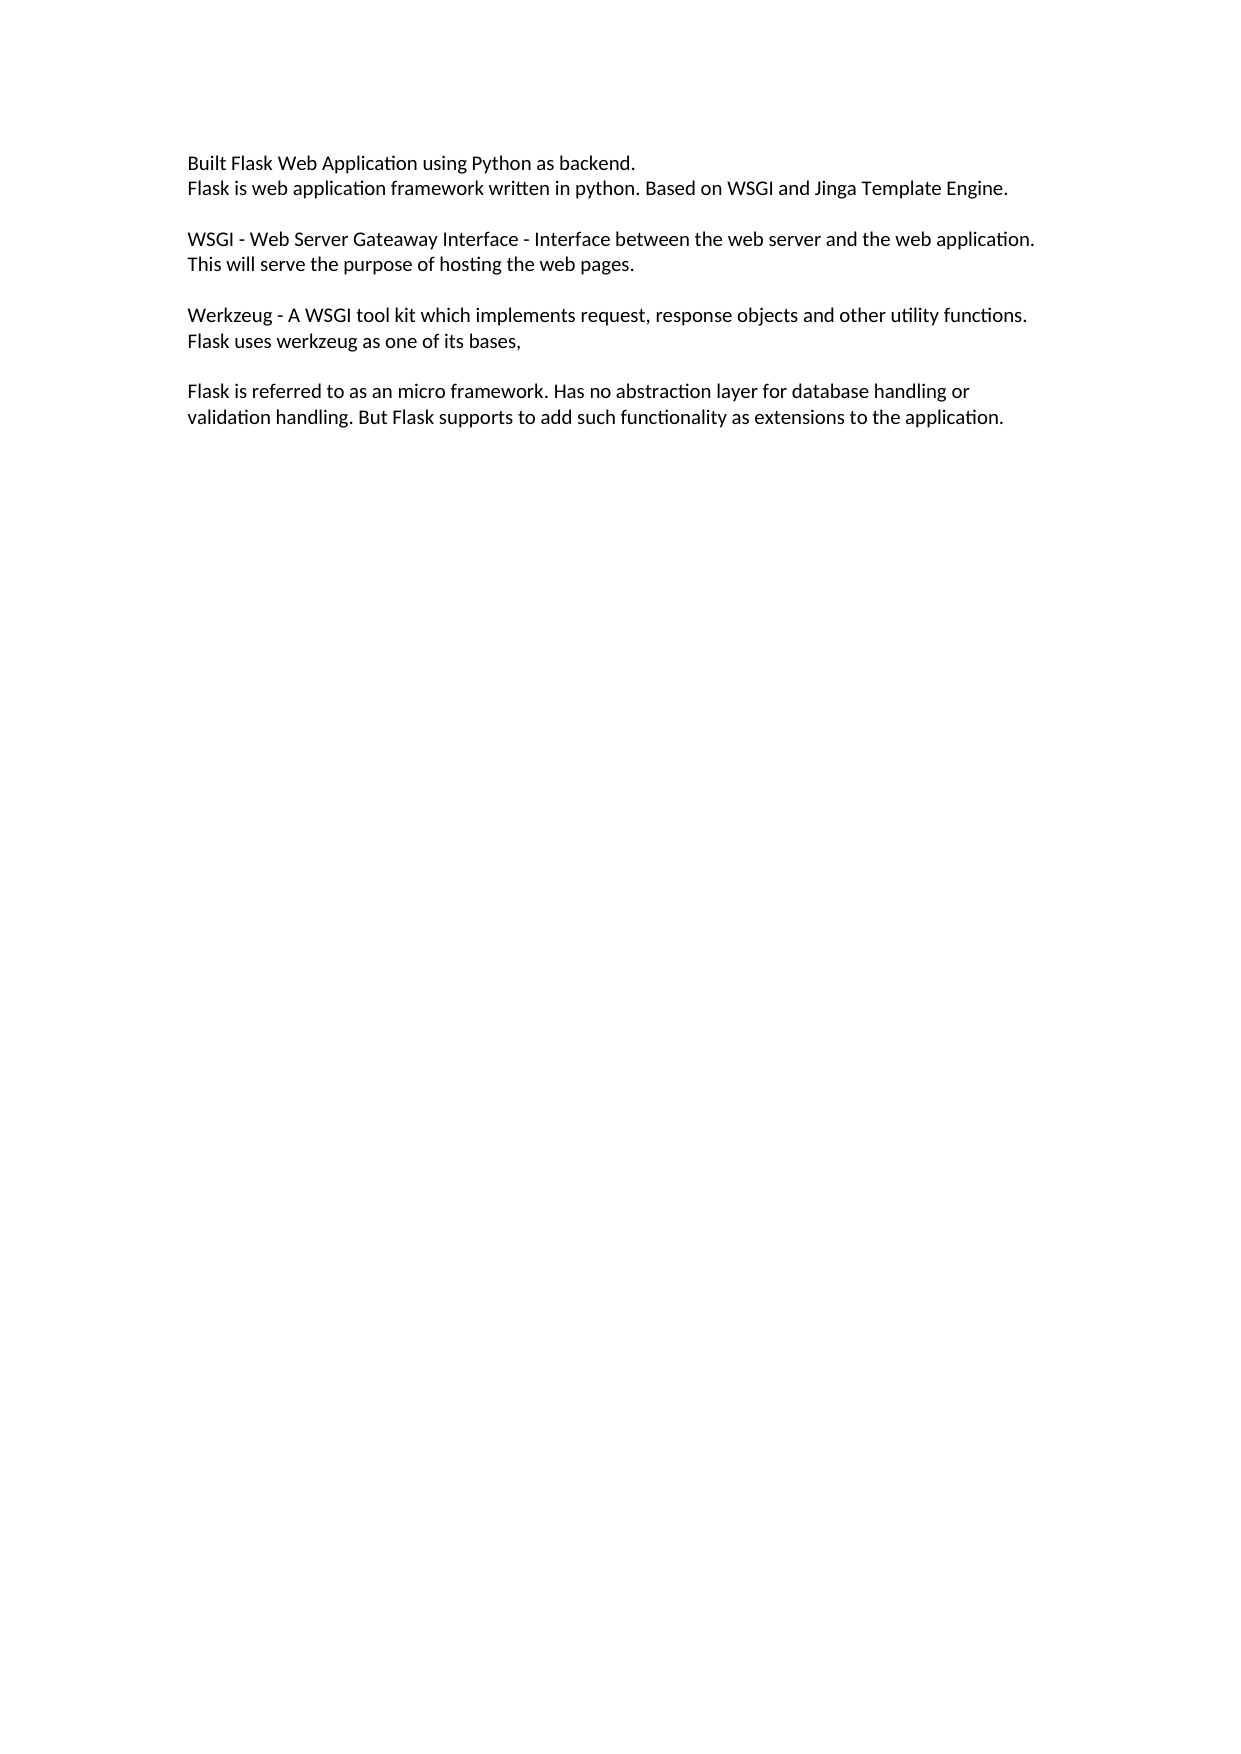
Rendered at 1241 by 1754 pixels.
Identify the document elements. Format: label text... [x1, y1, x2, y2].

text Flask is referred to as an micro framework. Has no abstraction layer for database handling or validation handling. But Flask supports to add such functionality as extensions to the application. [187, 379, 1053, 429]
text Built Flask Web Application using Python as backend. [187, 150, 1053, 175]
text Werkzeug - A WSGI tool kit which implements request, response objects and other utility functions. Flask uses werkzeug as one of its bases, [187, 302, 1053, 353]
text WSGI - Web Server Gateaway Interface - Interface between the web server and the web application. [187, 226, 1053, 252]
text Flask is web application framework written in python. Based on WSGI and Jinga Template Engine. [187, 175, 1053, 201]
text This will serve the purpose of hosting the web pages. [187, 252, 1053, 277]
